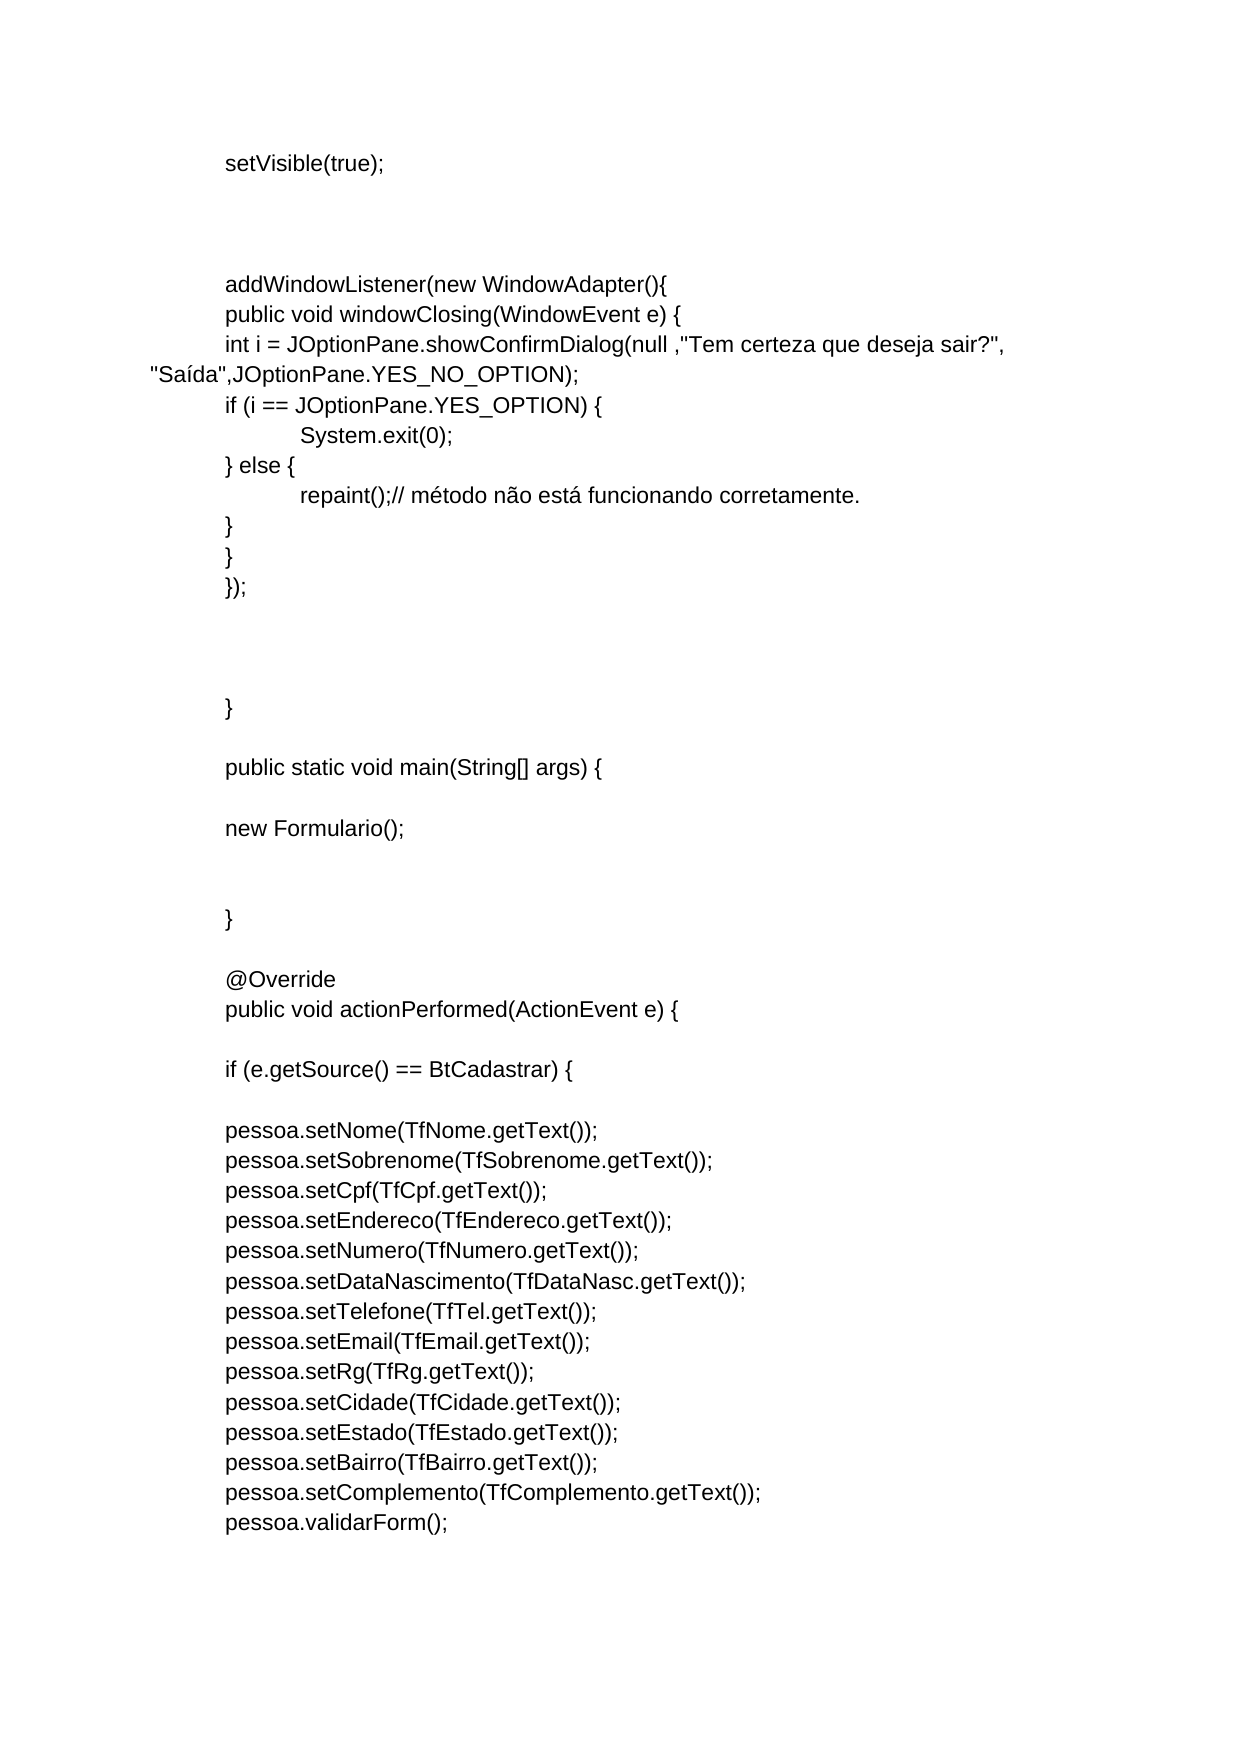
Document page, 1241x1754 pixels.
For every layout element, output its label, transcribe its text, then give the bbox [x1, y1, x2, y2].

text pessoa.setNome(TfNome.getText()); [150, 1117, 1090, 1143]
text public static void main(String[] args) { [150, 754, 1090, 781]
text pessoa.setNumero(TfNumero.getText()); [150, 1237, 1090, 1264]
text int i = JOptionPane.showConfirmDialog(null ,"Tem certeza que deseja sair?", "Saída",JOptionPane.YES_NO_OPTION); [150, 331, 1090, 388]
text } [150, 694, 1090, 720]
text pessoa.setDataNascimento(TfDataNasc.getText()); [150, 1268, 1090, 1294]
text pessoa.validarForm(); [150, 1509, 1090, 1536]
text if (i == JOptionPane.YES_OPTION) { [150, 392, 1090, 418]
text pessoa.setCpf(TfCpf.getText()); [150, 1177, 1090, 1203]
text } [150, 543, 1090, 569]
text pessoa.setBairro(TfBairro.getText()); [150, 1449, 1090, 1475]
text public void windowClosing(WindowEvent e) { [150, 301, 1090, 327]
text pessoa.setEstado(TfEstado.getText()); [150, 1419, 1090, 1445]
text pessoa.setTelefone(TfTel.getText()); [150, 1298, 1090, 1324]
text public void actionPerformed(ActionEvent e) { [150, 996, 1090, 1022]
text setVisible(true); [150, 150, 1090, 176]
text pessoa.setRg(TfRg.getText()); [150, 1358, 1090, 1385]
text }); [150, 573, 1090, 599]
text @Override [150, 966, 1090, 992]
text pessoa.setComplemento(TfComplemento.getText()); [150, 1479, 1090, 1506]
text addWindowListener(new WindowAdapter(){ [150, 271, 1090, 297]
text } else { [150, 452, 1090, 478]
text } [150, 512, 1090, 539]
text System.exit(0); [150, 422, 1090, 448]
text } [150, 905, 1090, 932]
text pessoa.setCidade(TfCidade.getText()); [150, 1388, 1090, 1415]
text new Formulario(); [150, 814, 1090, 841]
text if (e.getSource() == BtCadastrar) { [150, 1056, 1090, 1083]
text pessoa.setSobrenome(TfSobrenome.getText()); [150, 1147, 1090, 1173]
text repaint();// método não está funcionando corretamente. [150, 482, 1090, 509]
text pessoa.setEndereco(TfEndereco.getText()); [150, 1207, 1090, 1234]
text pessoa.setEmail(TfEmail.getText()); [150, 1328, 1090, 1354]
